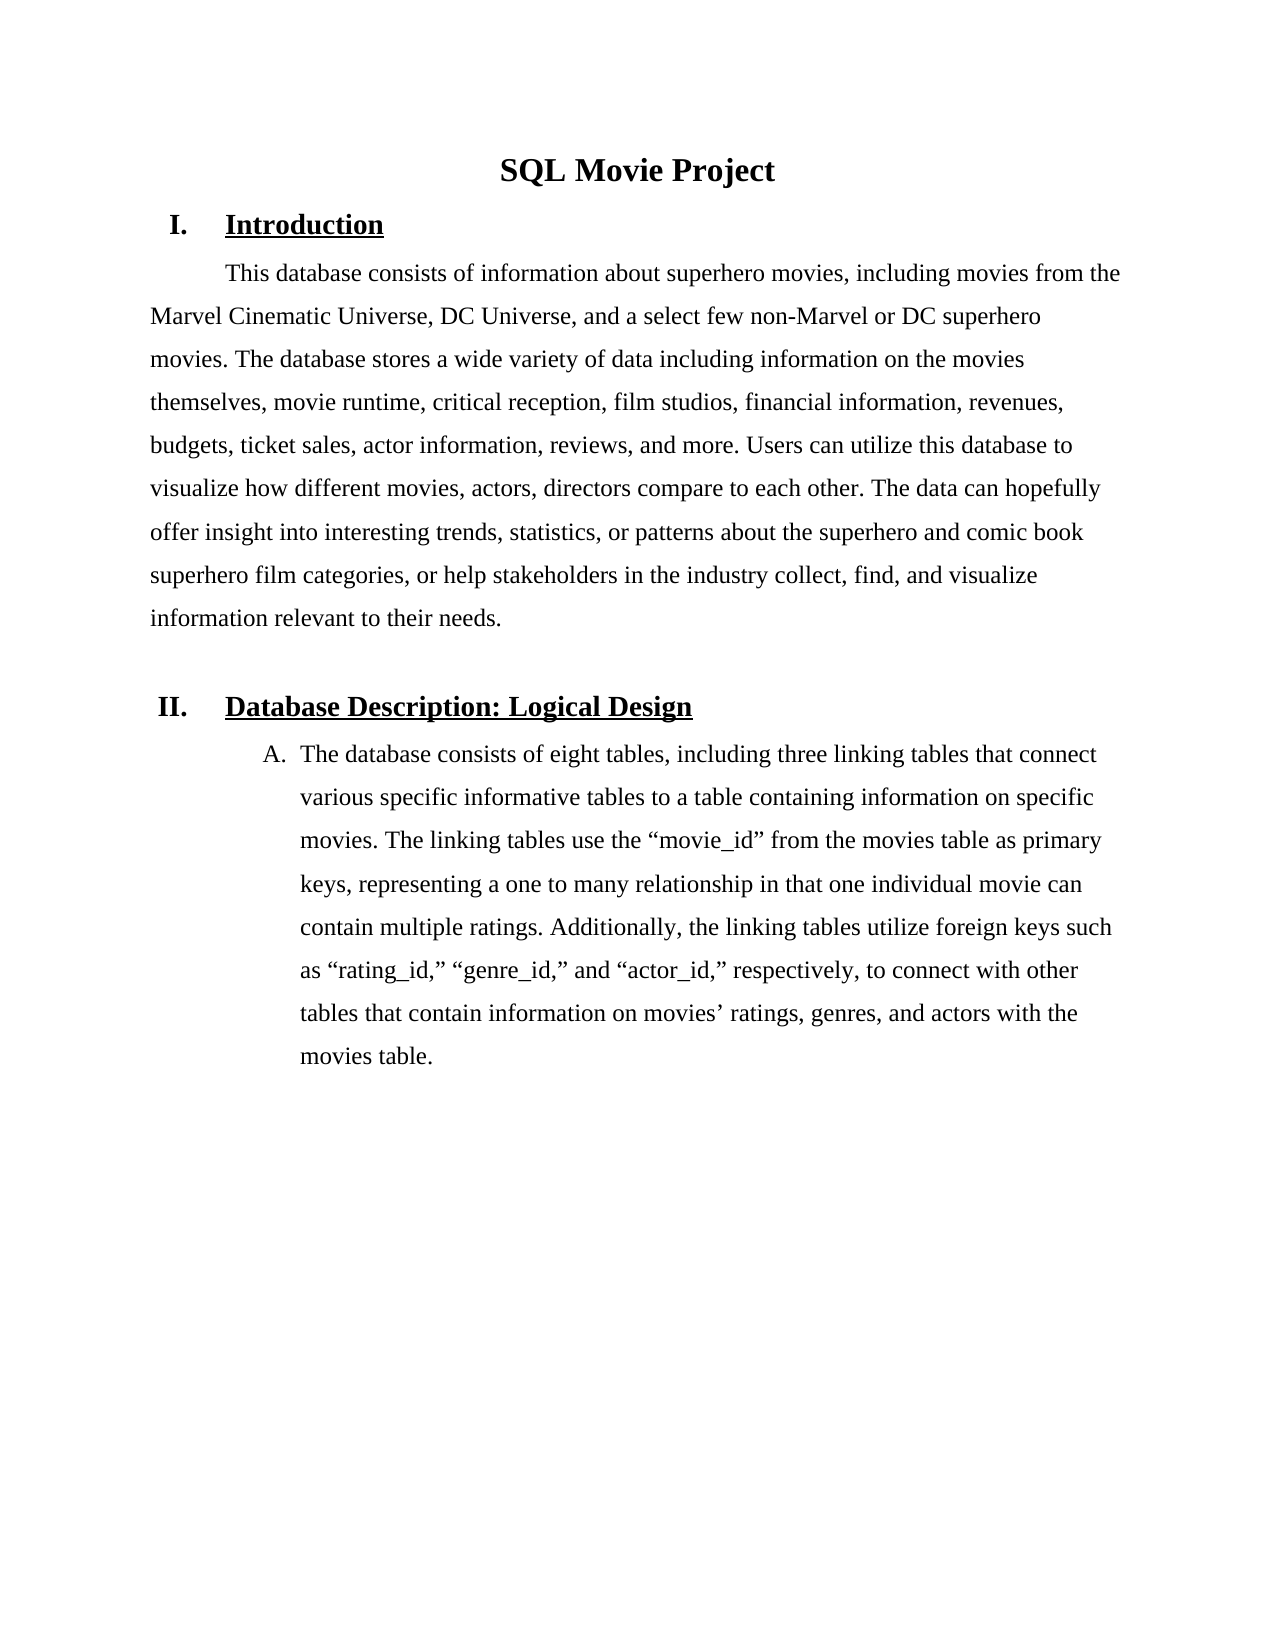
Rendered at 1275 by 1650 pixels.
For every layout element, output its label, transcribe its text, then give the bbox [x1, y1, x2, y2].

list Database Description: Logical Design [187, 689, 1125, 723]
text This database consists of information about superhero movies, including movies from the Marvel Cinematic Universe, DC Universe, and a select few non-Marvel or DC superhero movies. The database stores a wide variety of data including information on the movies themselves, movie runtime, critical reception, film studios, financial information, revenues, budgets, ticket sales, actor information, reviews, and more. Users can utilize this database to visualize how different movies, actors, directors compare to each other. The data can hopefully offer insight into interesting trends, statistics, or patterns about the superhero and comic book superhero film categories, or help stakeholders in the industry collect, find, and visualize information relevant to their needs. [150, 258, 1125, 632]
list The database consists of eight tables, including three linking tables that connect various specific informative tables to a table containing information on specific movies. The linking tables use the “movie_id” from the movies table as primary keys, representing a one to many relationship in that one individual movie can contain multiple ratings. Additionally, the linking tables utilize foreign keys such as “rating_id,” “genre_id,” and “actor_id,” respectively, to connect with other tables that contain information on movies’ ratings, genres, and actors with the movies table. [262, 739, 1125, 1070]
text SQL Movie Project [150, 150, 1125, 188]
list Introduction [187, 207, 1125, 241]
